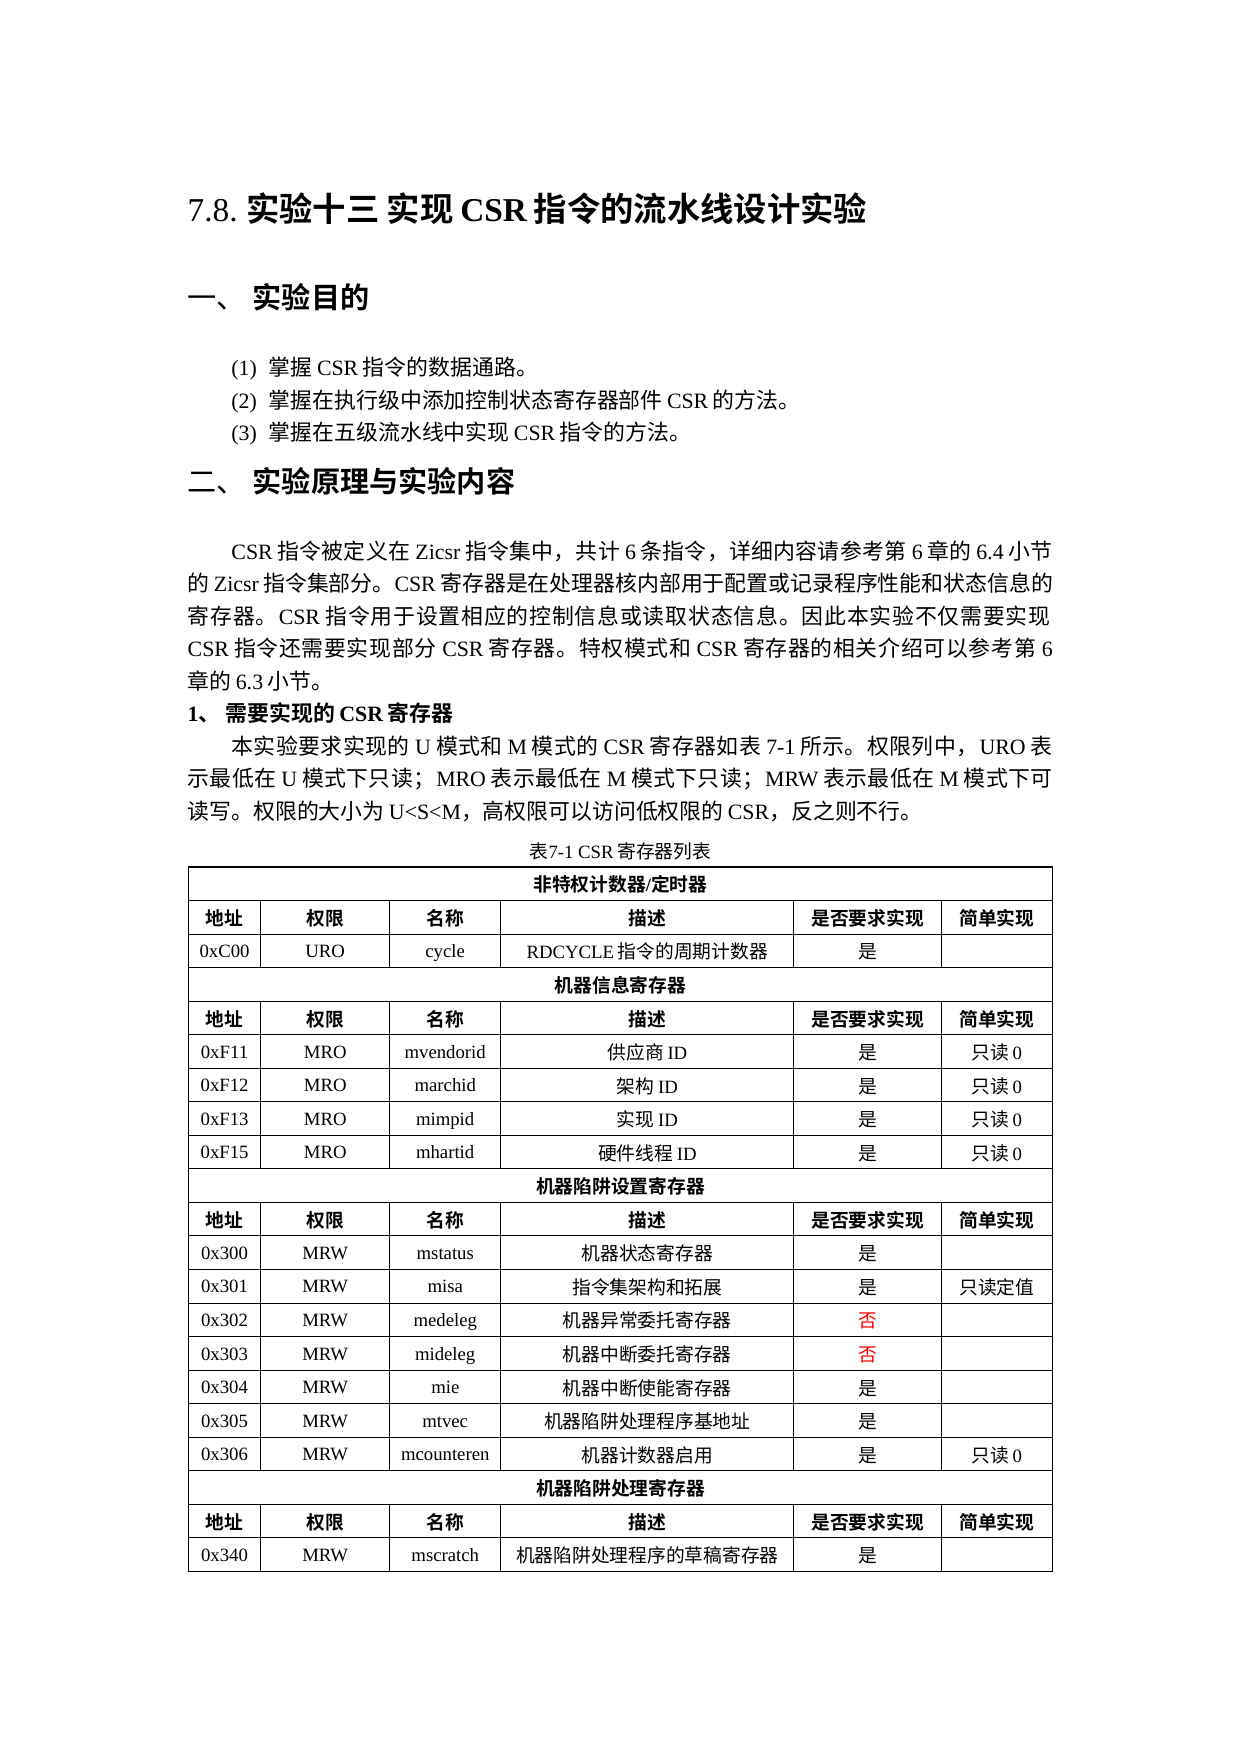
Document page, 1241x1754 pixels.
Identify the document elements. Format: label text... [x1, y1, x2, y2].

table_cell 是否要求实现 [794, 1505, 941, 1537]
table_cell 是 [794, 1236, 941, 1269]
table_cell 机器计数器启用 [501, 1438, 793, 1470]
table_cell mie [390, 1371, 500, 1403]
table_cell 0x302 [189, 1304, 260, 1336]
table_cell 0x300 [189, 1236, 260, 1269]
table_cell mimpid [390, 1102, 500, 1135]
table_cell 只读0 [942, 1136, 1052, 1168]
table_cell 是 [794, 1136, 941, 1168]
table_cell 只读0 [942, 1438, 1052, 1470]
table_cell 0xF11 [189, 1035, 260, 1068]
table_cell 地址 [189, 1505, 260, 1537]
table_cell 名称 [390, 901, 500, 933]
table_cell 机器陷阱设置寄存器 [189, 1169, 1052, 1202]
table_cell 是否要求实现 [794, 1002, 941, 1034]
table_cell 权限 [261, 1203, 389, 1235]
table_cell 0x303 [189, 1337, 260, 1369]
table_cell mideleg [390, 1337, 500, 1369]
table_cell 是 [794, 1438, 941, 1470]
table_cell 地址 [189, 901, 260, 933]
table_cell mcounteren [390, 1438, 500, 1470]
subtitle 实验十三 实现CSR指令的流水线设计实验 [187, 174, 1053, 239]
subtitle 需要实现的CSR寄存器 [187, 696, 1053, 728]
table_cell 是否要求实现 [794, 901, 941, 933]
table_cell 实现ID [501, 1102, 793, 1135]
table_cell 硬件线程ID [501, 1136, 793, 1168]
table_cell [942, 1538, 1052, 1571]
table_cell 是 [794, 1035, 941, 1068]
table_cell MRO [261, 1069, 389, 1101]
table_cell 机器陷阱处理程序的草稿寄存器 [501, 1538, 793, 1571]
table_cell 权限 [261, 1002, 389, 1034]
list 掌握在执行级中添加控制状态寄存器部件CSR的方法。 [231, 382, 1053, 415]
table_cell 只读定值 [942, 1270, 1052, 1302]
table_cell [942, 1404, 1052, 1437]
table_cell medeleg [390, 1304, 500, 1336]
table_cell 简单实现 [942, 1203, 1052, 1235]
table_cell mstatus [390, 1236, 500, 1269]
table_cell 名称 [390, 1203, 500, 1235]
table_cell mtvec [390, 1404, 500, 1437]
table_cell 0xC00 [189, 935, 260, 967]
table_cell MRW [261, 1538, 389, 1571]
table_cell 供应商ID [501, 1035, 793, 1068]
table_cell MRW [261, 1270, 389, 1302]
list 掌握在五级流水线中实现CSR指令的方法。 [231, 415, 1053, 447]
table_cell 是 [794, 1404, 941, 1437]
table_cell 否 [794, 1304, 941, 1336]
table_header 非特权计数器/定时器 [189, 868, 1052, 900]
table_cell MRW [261, 1304, 389, 1336]
table_cell MRO [261, 1136, 389, 1168]
table_cell mvendorid [390, 1035, 500, 1068]
table_cell MRO [261, 1102, 389, 1135]
table_cell 机器状态寄存器 [501, 1236, 793, 1269]
table_cell MRO [261, 1035, 389, 1068]
list 掌握CSR指令的数据通路。 [231, 350, 1053, 382]
table_cell [942, 1337, 1052, 1369]
table_cell 0x305 [189, 1404, 260, 1437]
table_cell 0x340 [189, 1538, 260, 1571]
table_cell 0x306 [189, 1438, 260, 1470]
table_cell 权限 [261, 901, 389, 933]
table_cell 机器陷阱处理寄存器 [189, 1471, 1052, 1504]
table_cell [942, 1304, 1052, 1336]
table_cell 是否要求实现 [794, 1203, 941, 1235]
table_cell MRW [261, 1438, 389, 1470]
table_cell 简单实现 [942, 1505, 1052, 1537]
table_cell 机器异常委托寄存器 [501, 1304, 793, 1336]
table_cell 架构ID [501, 1069, 793, 1101]
table_cell URO [261, 935, 389, 967]
table_cell cycle [390, 935, 500, 967]
table_cell 只读0 [942, 1069, 1052, 1101]
table_cell marchid [390, 1069, 500, 1101]
table_cell 简单实现 [942, 1002, 1052, 1034]
table_cell RDCYCLE指令的周期计数器 [501, 935, 793, 967]
table_cell MRW [261, 1371, 389, 1403]
table_cell 机器陷阱处理程序基地址 [501, 1404, 793, 1437]
table_cell 权限 [261, 1505, 389, 1537]
table_cell 否 [794, 1337, 941, 1369]
table_cell 名称 [390, 1002, 500, 1034]
table_cell 0x301 [189, 1270, 260, 1302]
table_cell 是 [794, 1102, 941, 1135]
table_cell 描述 [501, 1203, 793, 1235]
table_cell 是 [794, 1538, 941, 1571]
table_cell 地址 [189, 1002, 260, 1034]
table_cell MRW [261, 1236, 389, 1269]
table_cell 指令集架构和拓展 [501, 1270, 793, 1302]
table_cell 0xF12 [189, 1069, 260, 1101]
table_cell 机器中断委托寄存器 [501, 1337, 793, 1369]
text CSR寄存器列表 [187, 834, 1053, 866]
table_cell 只读0 [942, 1102, 1052, 1135]
table_cell 是 [794, 1270, 941, 1302]
table_cell 是 [794, 1069, 941, 1101]
table_cell [942, 935, 1052, 967]
table_cell 0x304 [189, 1371, 260, 1403]
table_cell 描述 [501, 1505, 793, 1537]
table_cell 是 [794, 935, 941, 967]
subtitle 实验原理与实验内容 [187, 447, 1053, 512]
table_cell 只读0 [942, 1035, 1052, 1068]
table_cell 是 [794, 1371, 941, 1403]
table_cell 机器中断使能寄存器 [501, 1371, 793, 1403]
table_cell 描述 [501, 901, 793, 933]
table_cell MRW [261, 1404, 389, 1437]
table_cell 地址 [189, 1203, 260, 1235]
table_cell MRW [261, 1337, 389, 1369]
table_cell 简单实现 [942, 901, 1052, 933]
text CSR指令被定义在Zicsr指令集中，共计6条指令，详细内容请参考第6章的6.4小节的Zicsr指令集部分。CSR寄存器是在处理器核内部用于配置或记录程序性能和状态信息的寄存器。CSR指令用于设置相应的控制信息或读取状态信息。因此本实验不仅需要实现CSR指令还需要实现部分CSR寄存器。特权模式和CSR寄存器的相关介绍可以参考第6章的6.3小节。 [187, 533, 1053, 696]
table_cell [942, 1236, 1052, 1269]
table_cell [942, 1371, 1052, 1403]
table_cell 机器信息寄存器 [189, 968, 1052, 1001]
table_cell mhartid [390, 1136, 500, 1168]
table_cell 0xF15 [189, 1136, 260, 1168]
subtitle 实验目的 [187, 263, 1053, 328]
table_cell 名称 [390, 1505, 500, 1537]
table_cell 描述 [501, 1002, 793, 1034]
text 本实验要求实现的U模式和M模式的CSR寄存器如表7-1所示。权限列中，URO表示最低在U模式下只读；MRO表示最低在M模式下只读；MRW表示最低在M模式下可读写。权限的大小为U<S<M，高权限可以访问低权限的CSR，反之则不行。 [187, 728, 1053, 826]
table_cell 0xF13 [189, 1102, 260, 1135]
table_cell mscratch [390, 1538, 500, 1571]
table_cell misa [390, 1270, 500, 1302]
